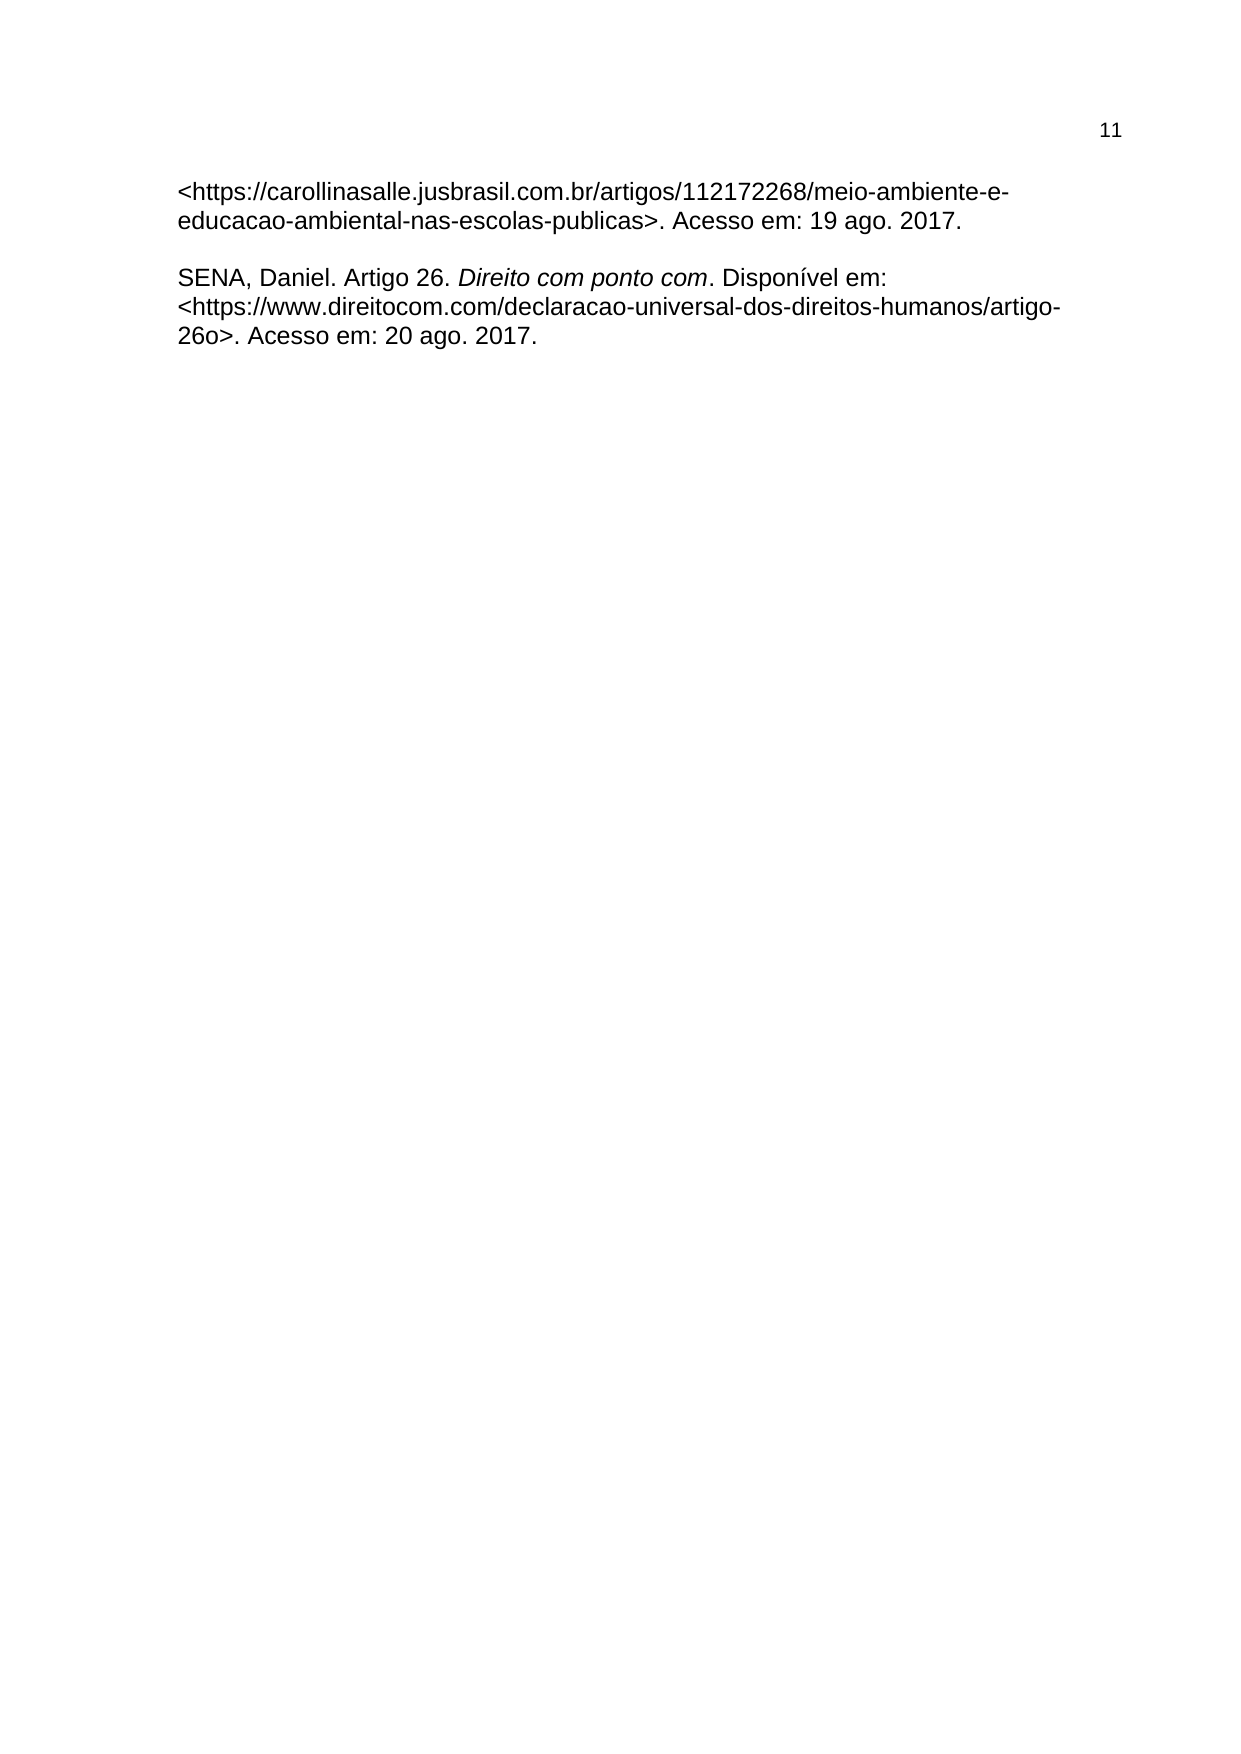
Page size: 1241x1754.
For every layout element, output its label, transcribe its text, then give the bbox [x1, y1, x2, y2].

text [177, 177, 1122, 235]
text SENA, Daniel. Artigo 26. Direito com ponto com. Disponível em: <https://www.direitocom.com/declaracao-universal-dos-direitos-humanos/artigo-26o>. Acesso em: 20 ago. 2017. [177, 263, 1122, 350]
